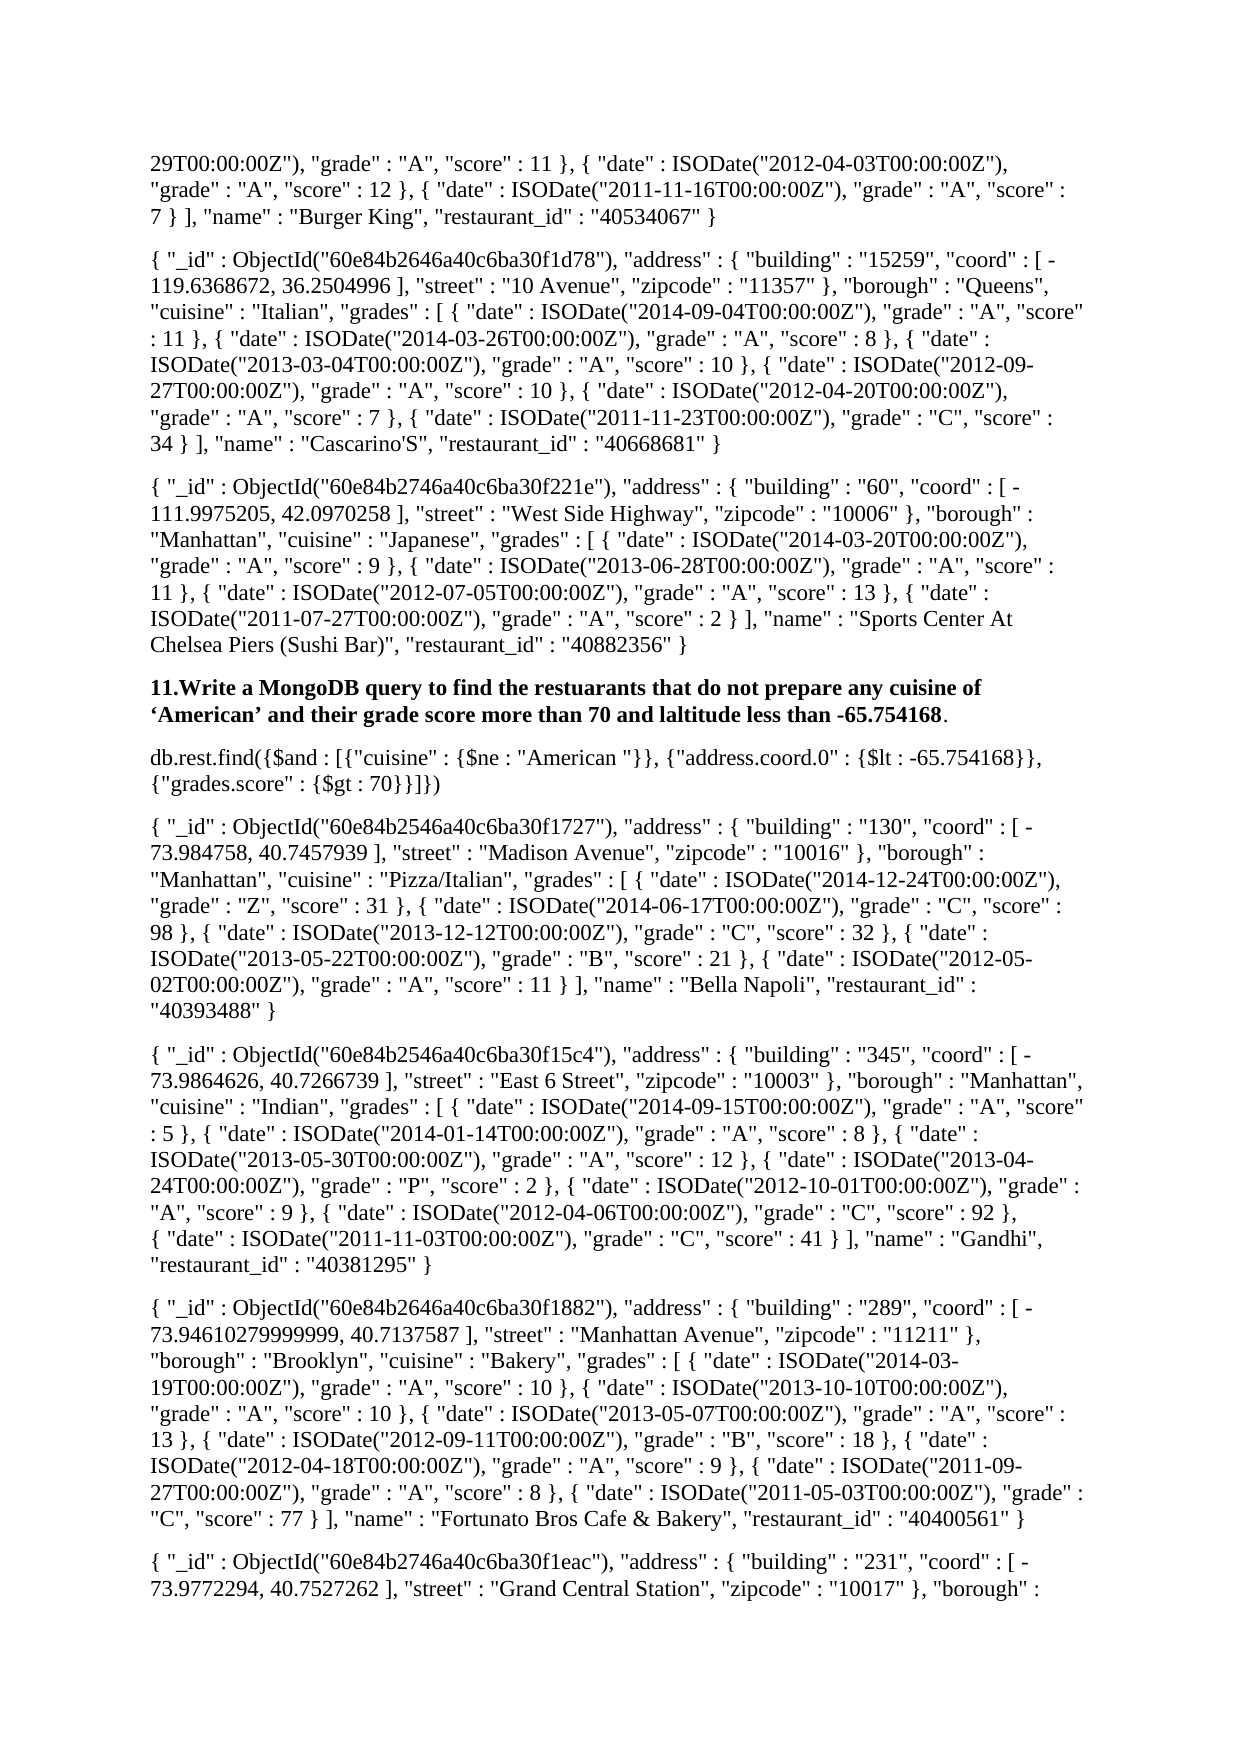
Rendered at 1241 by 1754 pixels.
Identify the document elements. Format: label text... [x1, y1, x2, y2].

text { "_id" : ObjectId("60e84b2746a40c6ba30f221e"), "address" : { "building" : "60", "coord" : [ -111.9975205, 42.0970258 ], "street" : "West Side Highway", "zipcode" : "10006" }, "borough" : "Manhattan", "cuisine" : "Japanese", "grades" : [ { "date" : ISODate("2014-03-20T00:00:00Z"), "grade" : "A", "score" : 9 }, { "date" : ISODate("2013-06-28T00:00:00Z"), "grade" : "A", "score" : 11 }, { "date" : ISODate("2012-07-05T00:00:00Z"), "grade" : "A", "score" : 13 }, { "date" : ISODate("2011-07-27T00:00:00Z"), "grade" : "A", "score" : 2 } ], "name" : "Sports Center At Chelsea Piers (Sushi Bar)", "restaurant_id" : "40882356" } [150, 473, 1090, 658]
text db.rest.find({$and : [{"cuisine" : {$ne : "American "}}, {"address.coord.0" : {$lt : -65.754168}}, {"grades.score" : {$gt : 70}}]}) [150, 744, 1090, 796]
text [150, 1548, 1090, 1601]
text { "_id" : ObjectId("60e84b2646a40c6ba30f1882"), "address" : { "building" : "289", "coord" : [ -73.94610279999999, 40.7137587 ], "street" : "Manhattan Avenue", "zipcode" : "11211" }, "borough" : "Brooklyn", "cuisine" : "Bakery", "grades" : [ { "date" : ISODate("2014-03-19T00:00:00Z"), "grade" : "A", "score" : 10 }, { "date" : ISODate("2013-10-10T00:00:00Z"), "grade" : "A", "score" : 10 }, { "date" : ISODate("2013-05-07T00:00:00Z"), "grade" : "A", "score" : 13 }, { "date" : ISODate("2012-09-11T00:00:00Z"), "grade" : "B", "score" : 18 }, { "date" : ISODate("2012-04-18T00:00:00Z"), "grade" : "A", "score" : 9 }, { "date" : ISODate("2011-09-27T00:00:00Z"), "grade" : "A", "score" : 8 }, { "date" : ISODate("2011-05-03T00:00:00Z"), "grade" : "C", "score" : 77 } ], "name" : "Fortunato Bros Cafe & Bakery", "restaurant_id" : "40400561" } [150, 1294, 1090, 1532]
text 11.Write a MongoDB query to find the restuarants that do not prepare any cuisine of ‘American’ and their grade score more than 70 and laltitude less than -65.754168. [150, 674, 1090, 727]
text { "_id" : ObjectId("60e84b2546a40c6ba30f1727"), "address" : { "building" : "130", "coord" : [ -73.984758, 40.7457939 ], "street" : "Madison Avenue", "zipcode" : "10016" }, "borough" : "Manhattan", "cuisine" : "Pizza/Italian", "grades" : [ { "date" : ISODate("2014-12-24T00:00:00Z"), "grade" : "Z", "score" : 31 }, { "date" : ISODate("2014-06-17T00:00:00Z"), "grade" : "C", "score" : 98 }, { "date" : ISODate("2013-12-12T00:00:00Z"), "grade" : "C", "score" : 32 }, { "date" : ISODate("2013-05-22T00:00:00Z"), "grade" : "B", "score" : 21 }, { "date" : ISODate("2012-05-02T00:00:00Z"), "grade" : "A", "score" : 11 } ], "name" : "Bella Napoli", "restaurant_id" : "40393488" } [150, 813, 1090, 1024]
text { "_id" : ObjectId("60e84b2546a40c6ba30f15c4"), "address" : { "building" : "345", "coord" : [ -73.9864626, 40.7266739 ], "street" : "East 6 Street", "zipcode" : "10003" }, "borough" : "Manhattan", "cuisine" : "Indian", "grades" : [ { "date" : ISODate("2014-09-15T00:00:00Z"), "grade" : "A", "score" : 5 }, { "date" : ISODate("2014-01-14T00:00:00Z"), "grade" : "A", "score" : 8 }, { "date" : ISODate("2013-05-30T00:00:00Z"), "grade" : "A", "score" : 12 }, { "date" : ISODate("2013-04-24T00:00:00Z"), "grade" : "P", "score" : 2 }, { "date" : ISODate("2012-10-01T00:00:00Z"), "grade" : "A", "score" : 9 }, { "date" : ISODate("2012-04-06T00:00:00Z"), "grade" : "C", "score" : 92 }, { "date" : ISODate("2011-11-03T00:00:00Z"), "grade" : "C", "score" : 41 } ], "name" : "Gandhi", "restaurant_id" : "40381295" } [150, 1041, 1090, 1278]
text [150, 150, 1090, 229]
text { "_id" : ObjectId("60e84b2646a40c6ba30f1d78"), "address" : { "building" : "15259", "coord" : [ -119.6368672, 36.2504996 ], "street" : "10 Avenue", "zipcode" : "11357" }, "borough" : "Queens", "cuisine" : "Italian", "grades" : [ { "date" : ISODate("2014-09-04T00:00:00Z"), "grade" : "A", "score" : 11 }, { "date" : ISODate("2014-03-26T00:00:00Z"), "grade" : "A", "score" : 8 }, { "date" : ISODate("2013-03-04T00:00:00Z"), "grade" : "A", "score" : 10 }, { "date" : ISODate("2012-09-27T00:00:00Z"), "grade" : "A", "score" : 10 }, { "date" : ISODate("2012-04-20T00:00:00Z"), "grade" : "A", "score" : 7 }, { "date" : ISODate("2011-11-23T00:00:00Z"), "grade" : "C", "score" : 34 } ], "name" : "Cascarino'S", "restaurant_id" : "40668681" } [150, 246, 1090, 457]
